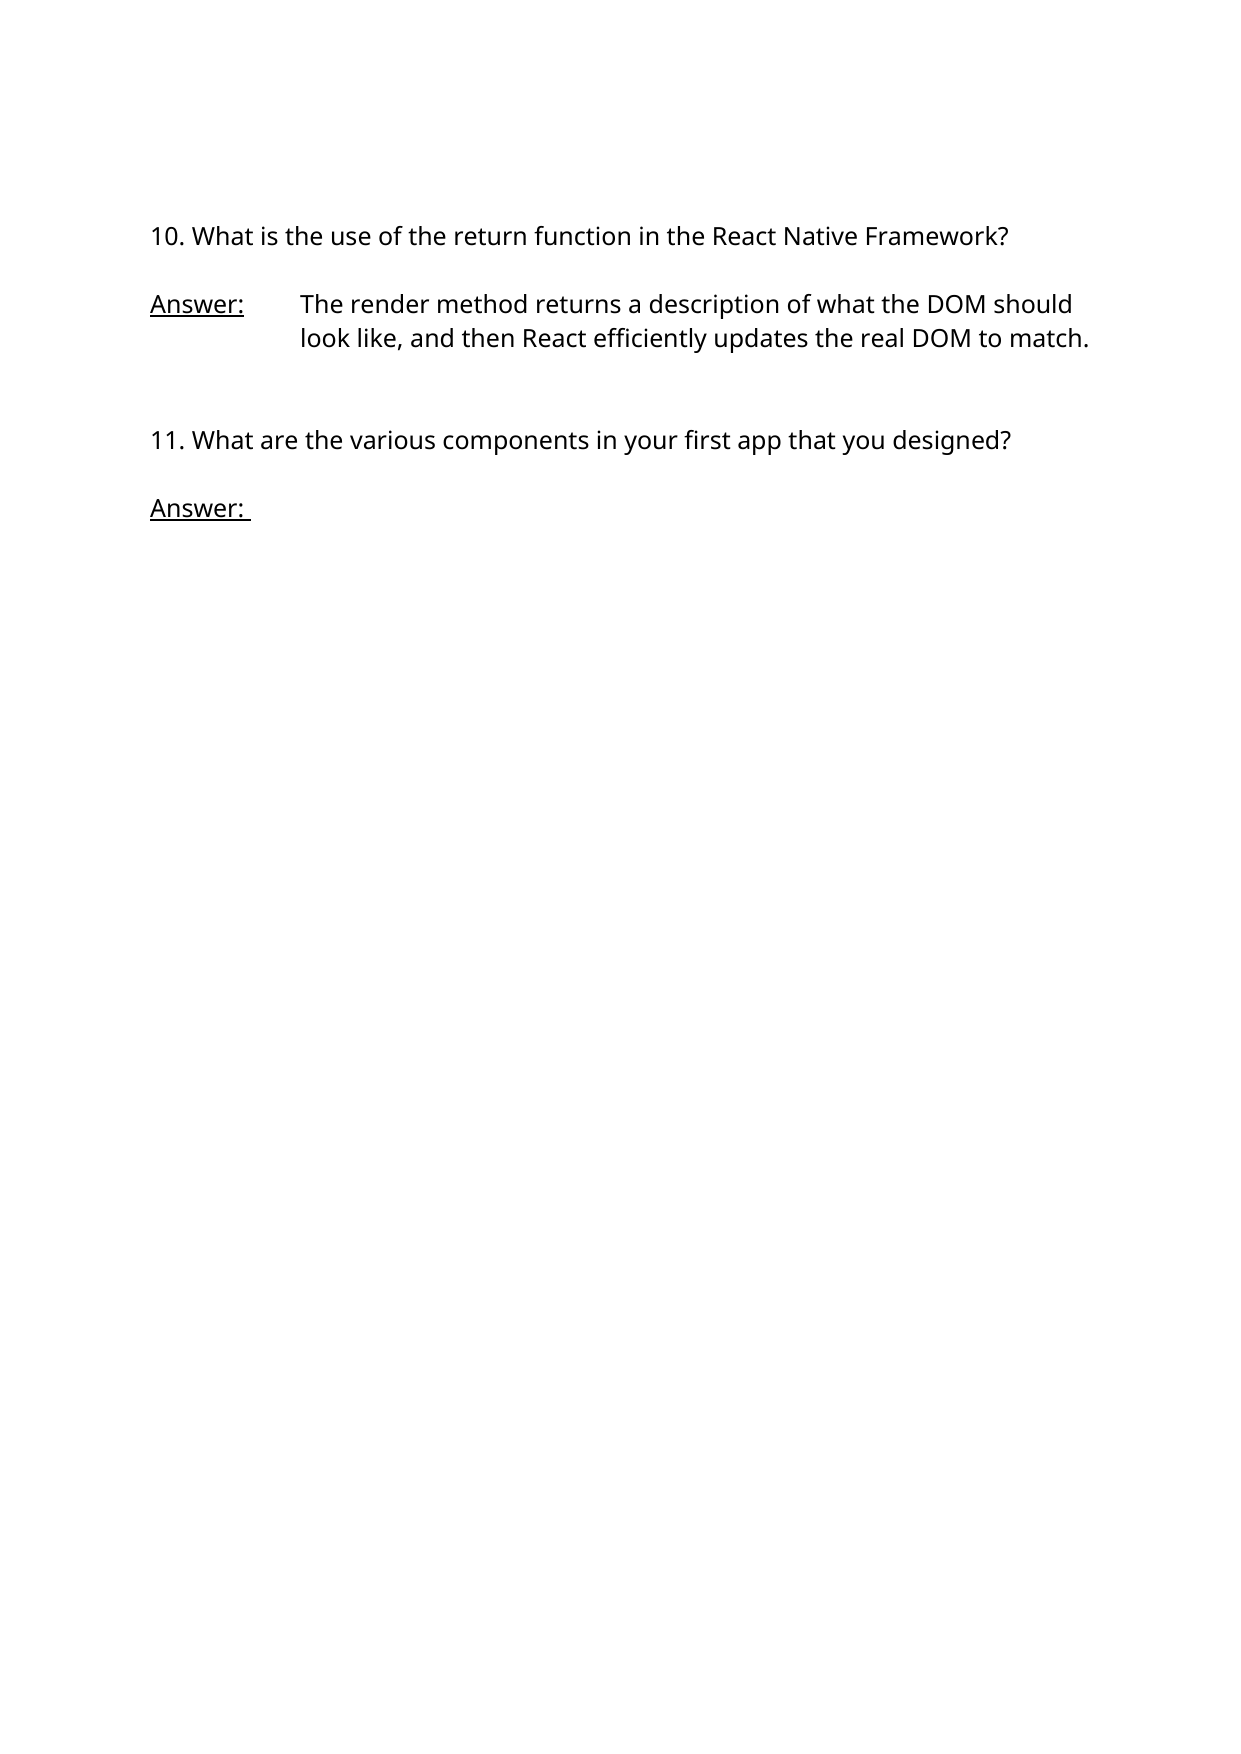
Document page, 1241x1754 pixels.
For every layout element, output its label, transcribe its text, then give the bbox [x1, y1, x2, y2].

text 11. What are the various components in your first app that you designed? [150, 422, 1090, 457]
text Answer: The render method returns a description of what the DOM should look like, and then React efficiently updates the real DOM to match. [150, 286, 1090, 354]
text Answer: [150, 491, 1090, 525]
text 10. What is the use of the return function in the React Native Framework? [150, 218, 1090, 252]
